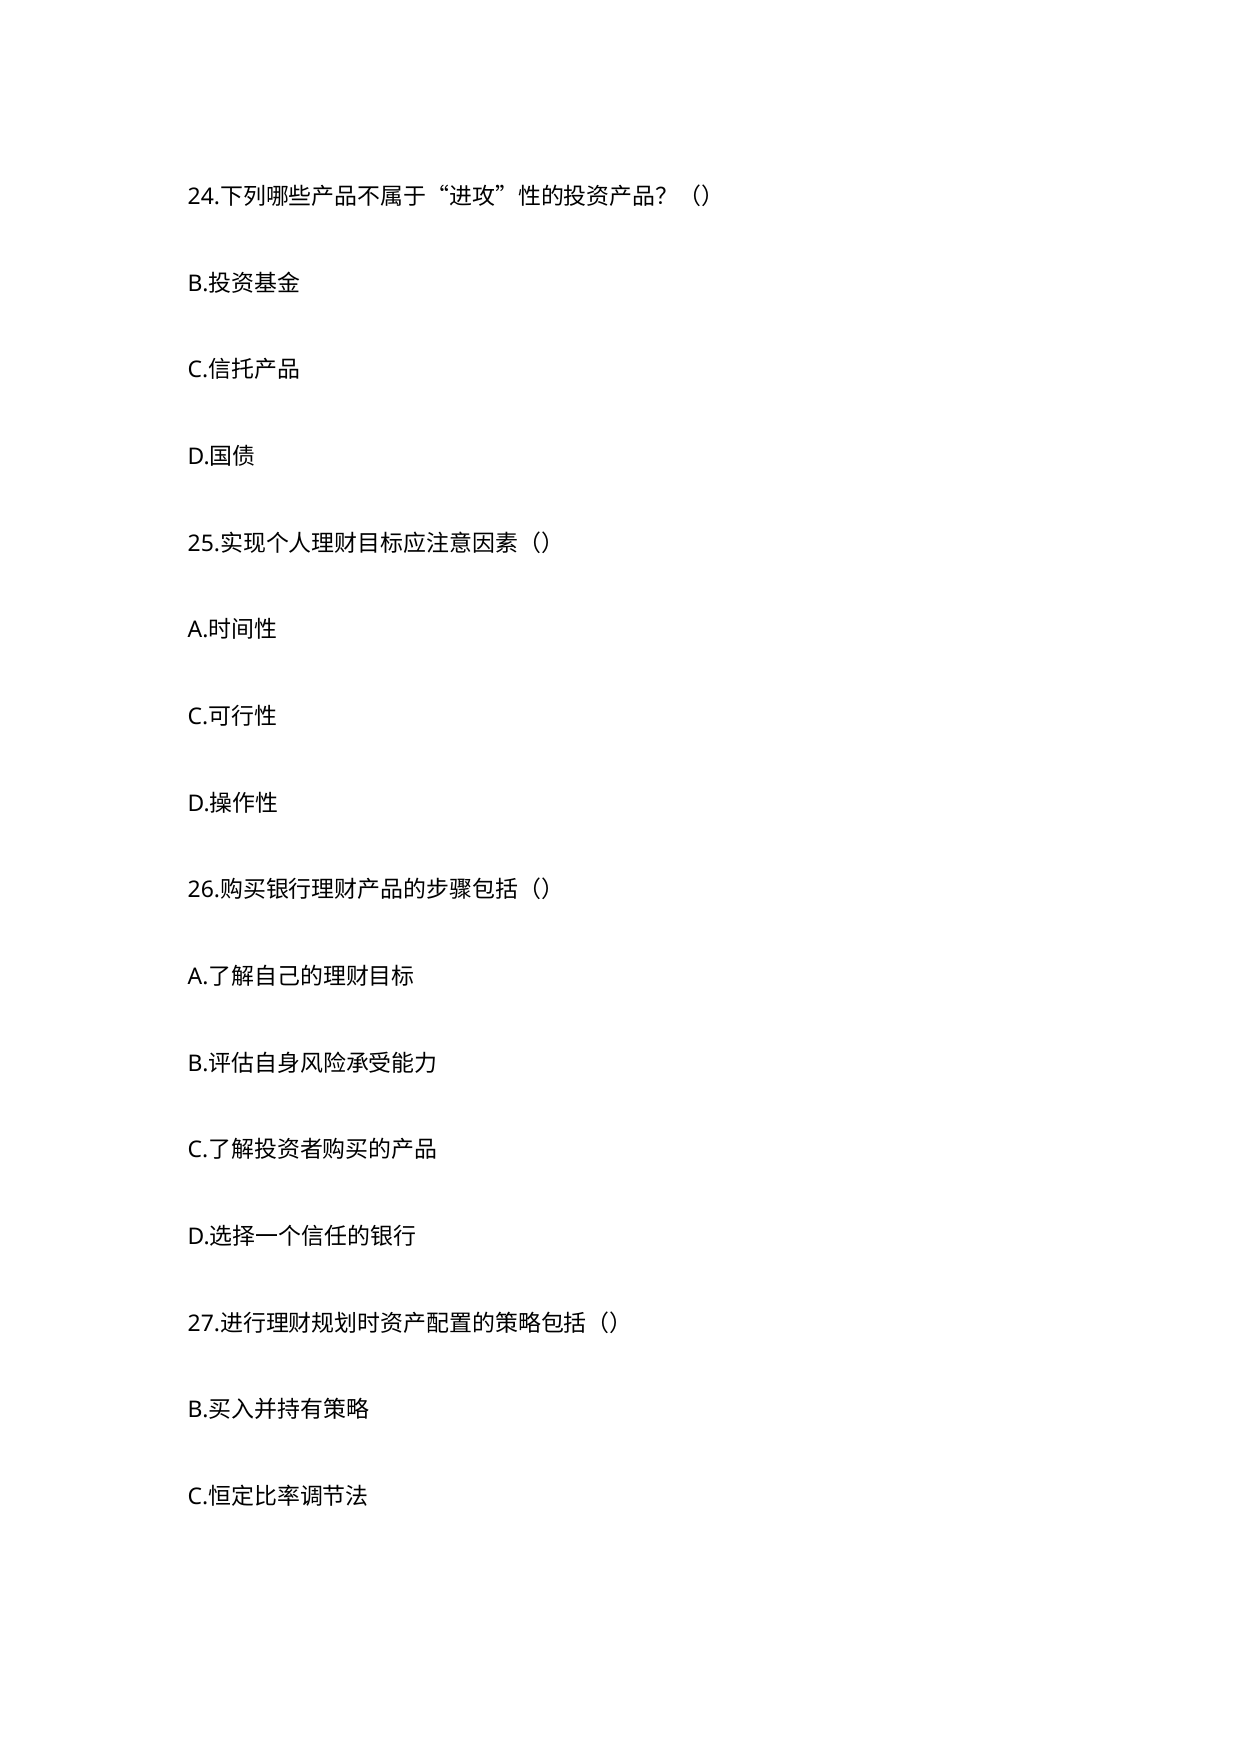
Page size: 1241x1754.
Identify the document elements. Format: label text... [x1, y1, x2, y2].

text B.买入并持有策略 [187, 1375, 1053, 1440]
text D.操作性 [187, 769, 1053, 834]
text D.国债 [187, 422, 1053, 487]
text 27.进行理财规划时资产配置的策略包括（） [187, 1289, 1053, 1354]
text D.选择一个信任的银行 [187, 1202, 1053, 1267]
text A.时间性 [187, 595, 1053, 660]
text C.可行性 [187, 682, 1053, 747]
text C.恒定比率调节法 [187, 1462, 1053, 1527]
text B.评估自身风险承受能力 [187, 1029, 1053, 1094]
text B.投资基金 [187, 249, 1053, 314]
text 24.下列哪些产品不属于“进攻”性的投资产品？（） [187, 162, 1053, 227]
text C.了解投资者购买的产品 [187, 1115, 1053, 1180]
text A.了解自己的理财目标 [187, 942, 1053, 1007]
text C.信托产品 [187, 335, 1053, 400]
text 25.实现个人理财目标应注意因素（） [187, 509, 1053, 574]
text 26.购买银行理财产品的步骤包括（） [187, 855, 1053, 920]
